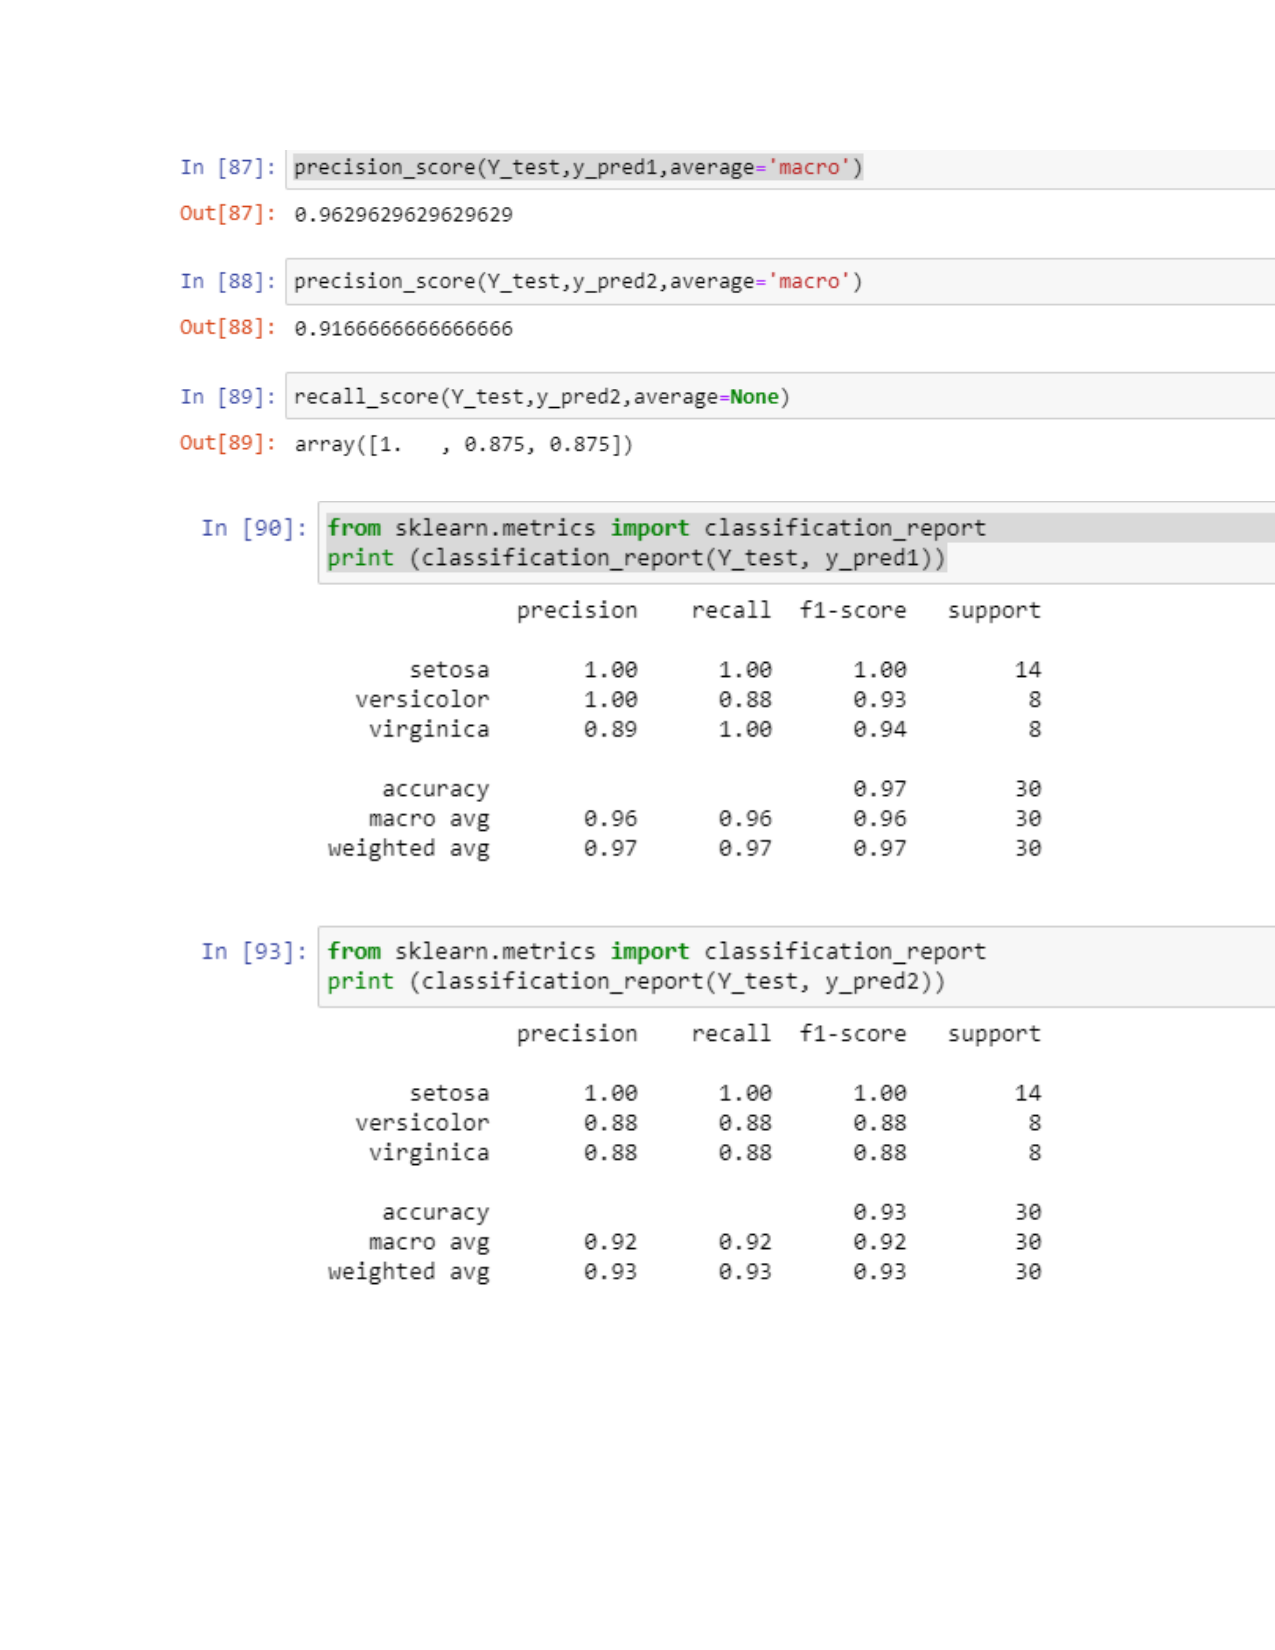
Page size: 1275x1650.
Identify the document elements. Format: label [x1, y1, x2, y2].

picture [150, 501, 1275, 1339]
picture [150, 150, 1275, 483]
